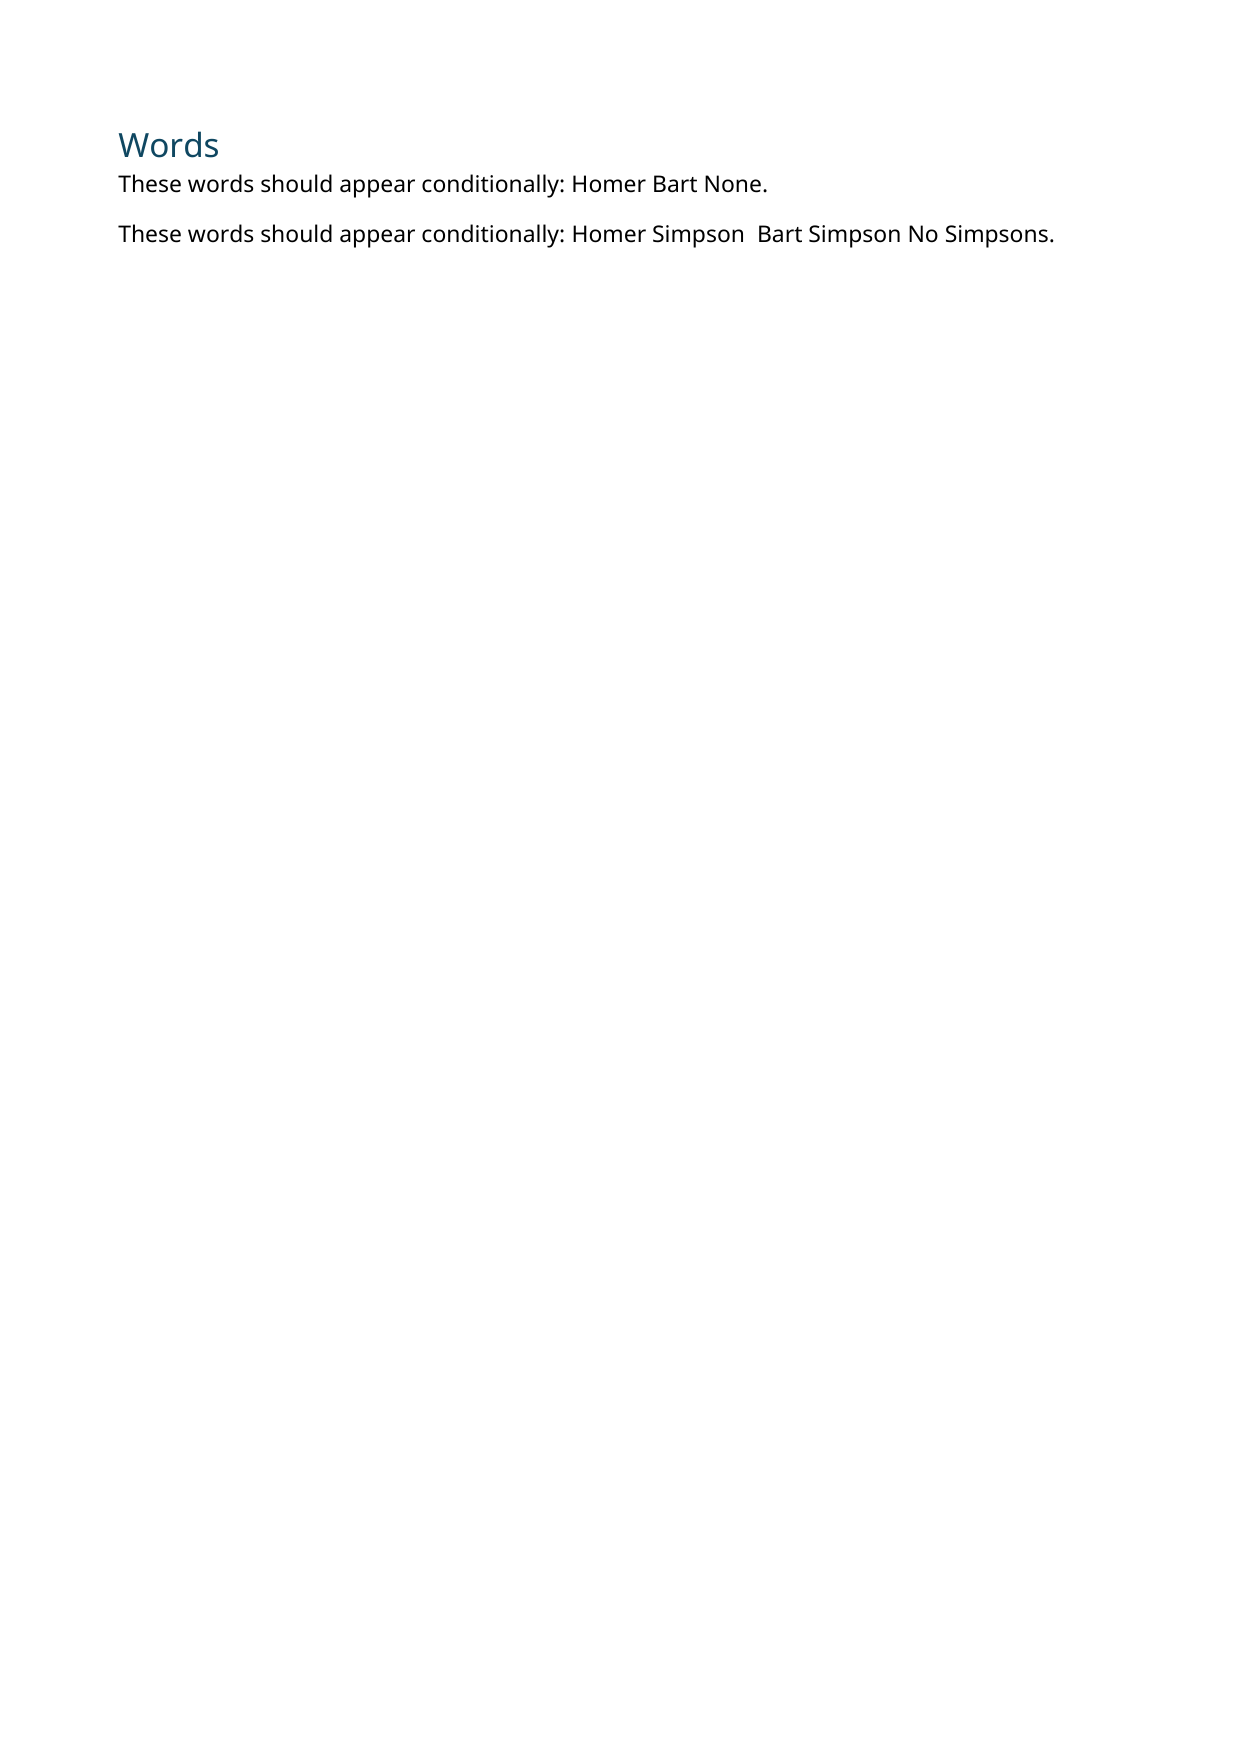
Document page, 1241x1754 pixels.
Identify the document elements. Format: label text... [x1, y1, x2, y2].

text These words should appear conditionally: Homer Bart None. [118, 168, 1122, 199]
subtitle Words [118, 122, 1122, 168]
text These words should appear conditionally: Homer Simpson Bart Simpson No Simpsons. [118, 218, 1122, 249]
